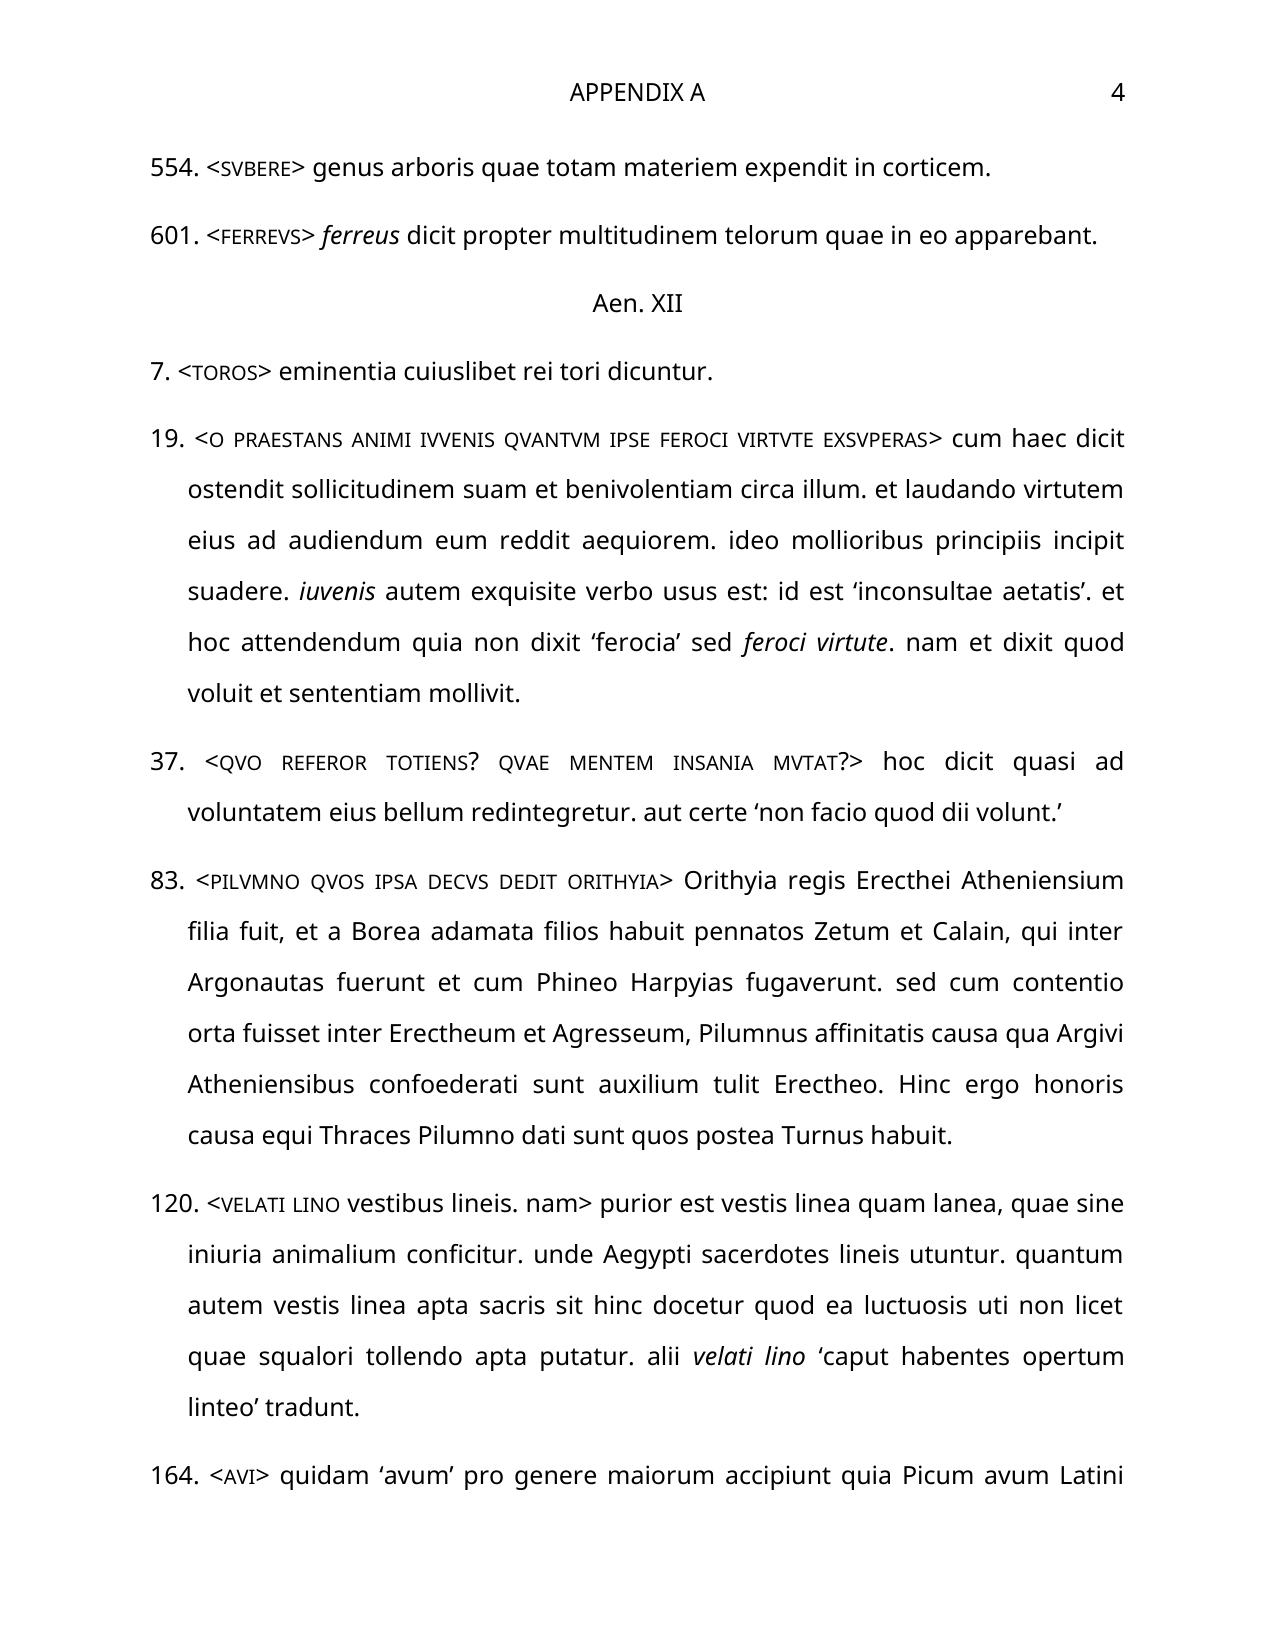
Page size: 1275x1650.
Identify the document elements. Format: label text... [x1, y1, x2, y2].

text 554. <svbere> genus arboris quae totam materiem expendit in corticem. [150, 150, 1125, 184]
text 7. <toros> eminentia cuiuslibet rei tori dicuntur. [150, 353, 1125, 387]
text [150, 1457, 1125, 1491]
text 19. <o praestans animi ivvenis qvantvm ipse feroci virtvte exsvperas> cum haec dicit ostendit sollicitudinem suam et benivolentiam circa illum. et laudando virtutem eius ad audiendum eum reddit aequiorem. ideo mollioribus principiis incipit suadere. iuvenis autem exquisite verbo usus est: id est ‘inconsultae aetatis’. et hoc attendendum quia non dixit ‘ferocia’ sed feroci virtute. nam et dixit quod voluit et sententiam mollivit. [150, 421, 1125, 710]
text 83. <pilvmno qvos ipsa decvs dedit orithyia> Orithyia regis Erecthei Atheniensium filia fuit, et a Borea adamata filios habuit pennatos Zetum et Calain, qui inter Argonautas fuerunt et cum Phineo Harpyias fugaverunt. sed cum contentio orta fuisset inter Erectheum et Agresseum, Pilumnus affinitatis causa qua Argivi Atheniensibus confoederati sunt auxilium tulit Erectheo. Hinc ergo honoris causa equi Thraces Pilumno dati sunt quos postea Turnus habuit. [150, 862, 1125, 1152]
text 601. <ferrevs> ferreus dicit propter multitudinem telorum quae in eo apparebant. [150, 218, 1125, 252]
text 120. <velati lino vestibus lineis. nam> purior est vestis linea quam lanea, quae sine iniuria animalium conficitur. unde Aegypti sacerdotes lineis utuntur. quantum autem vestis linea apta sacris sit hinc docetur quod ea luctuosis uti non licet quae squalori tollendo apta putatur. alii velati lino ‘caput habentes opertum linteo’ tradunt. [150, 1185, 1125, 1424]
text 37. <qvo referor totiens? qvae mentem insania mvtat?> hoc dicit quasi ad voluntatem eius bellum redintegretur. aut certe ‘non facio quod dii volunt.’ [150, 744, 1125, 829]
text Aen. XII [150, 285, 1125, 319]
